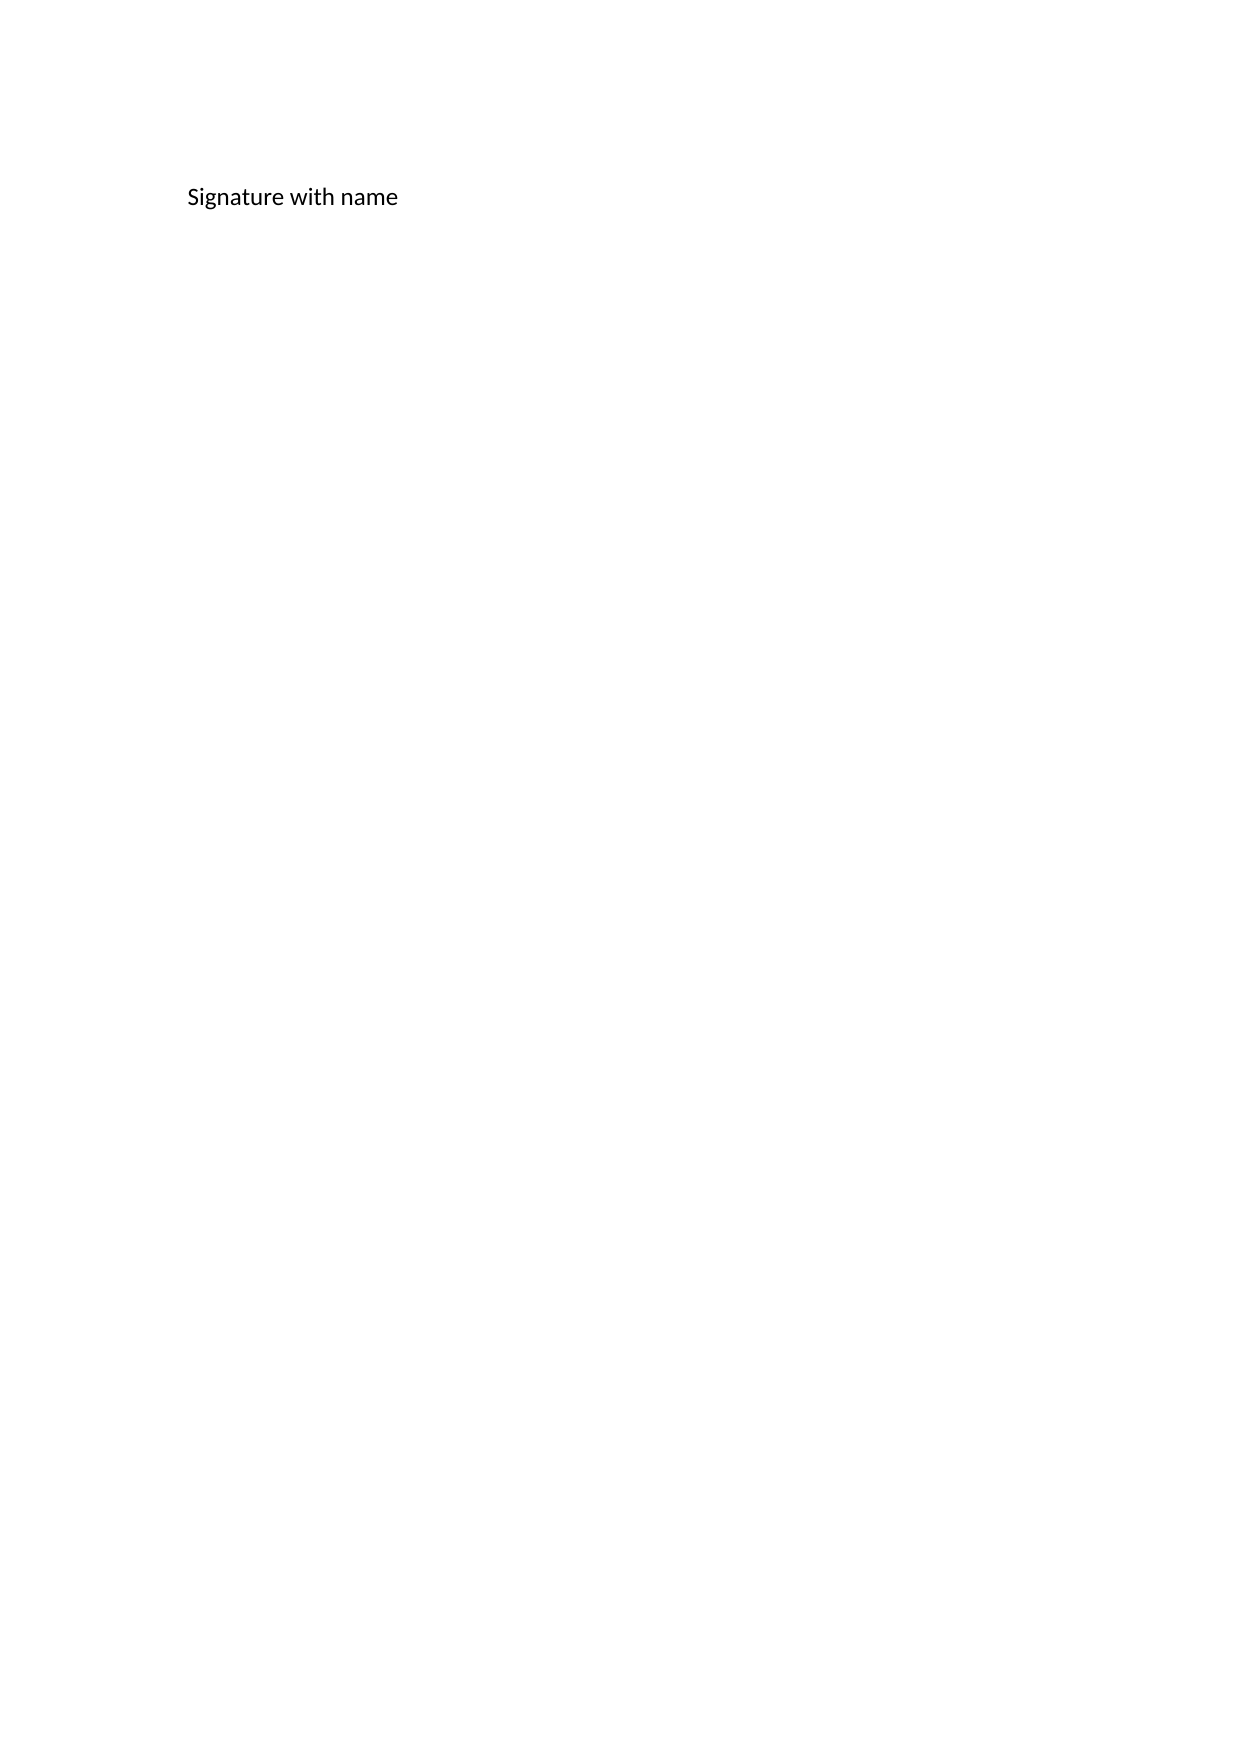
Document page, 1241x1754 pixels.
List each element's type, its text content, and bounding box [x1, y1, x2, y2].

text Signature with name [187, 181, 1053, 212]
